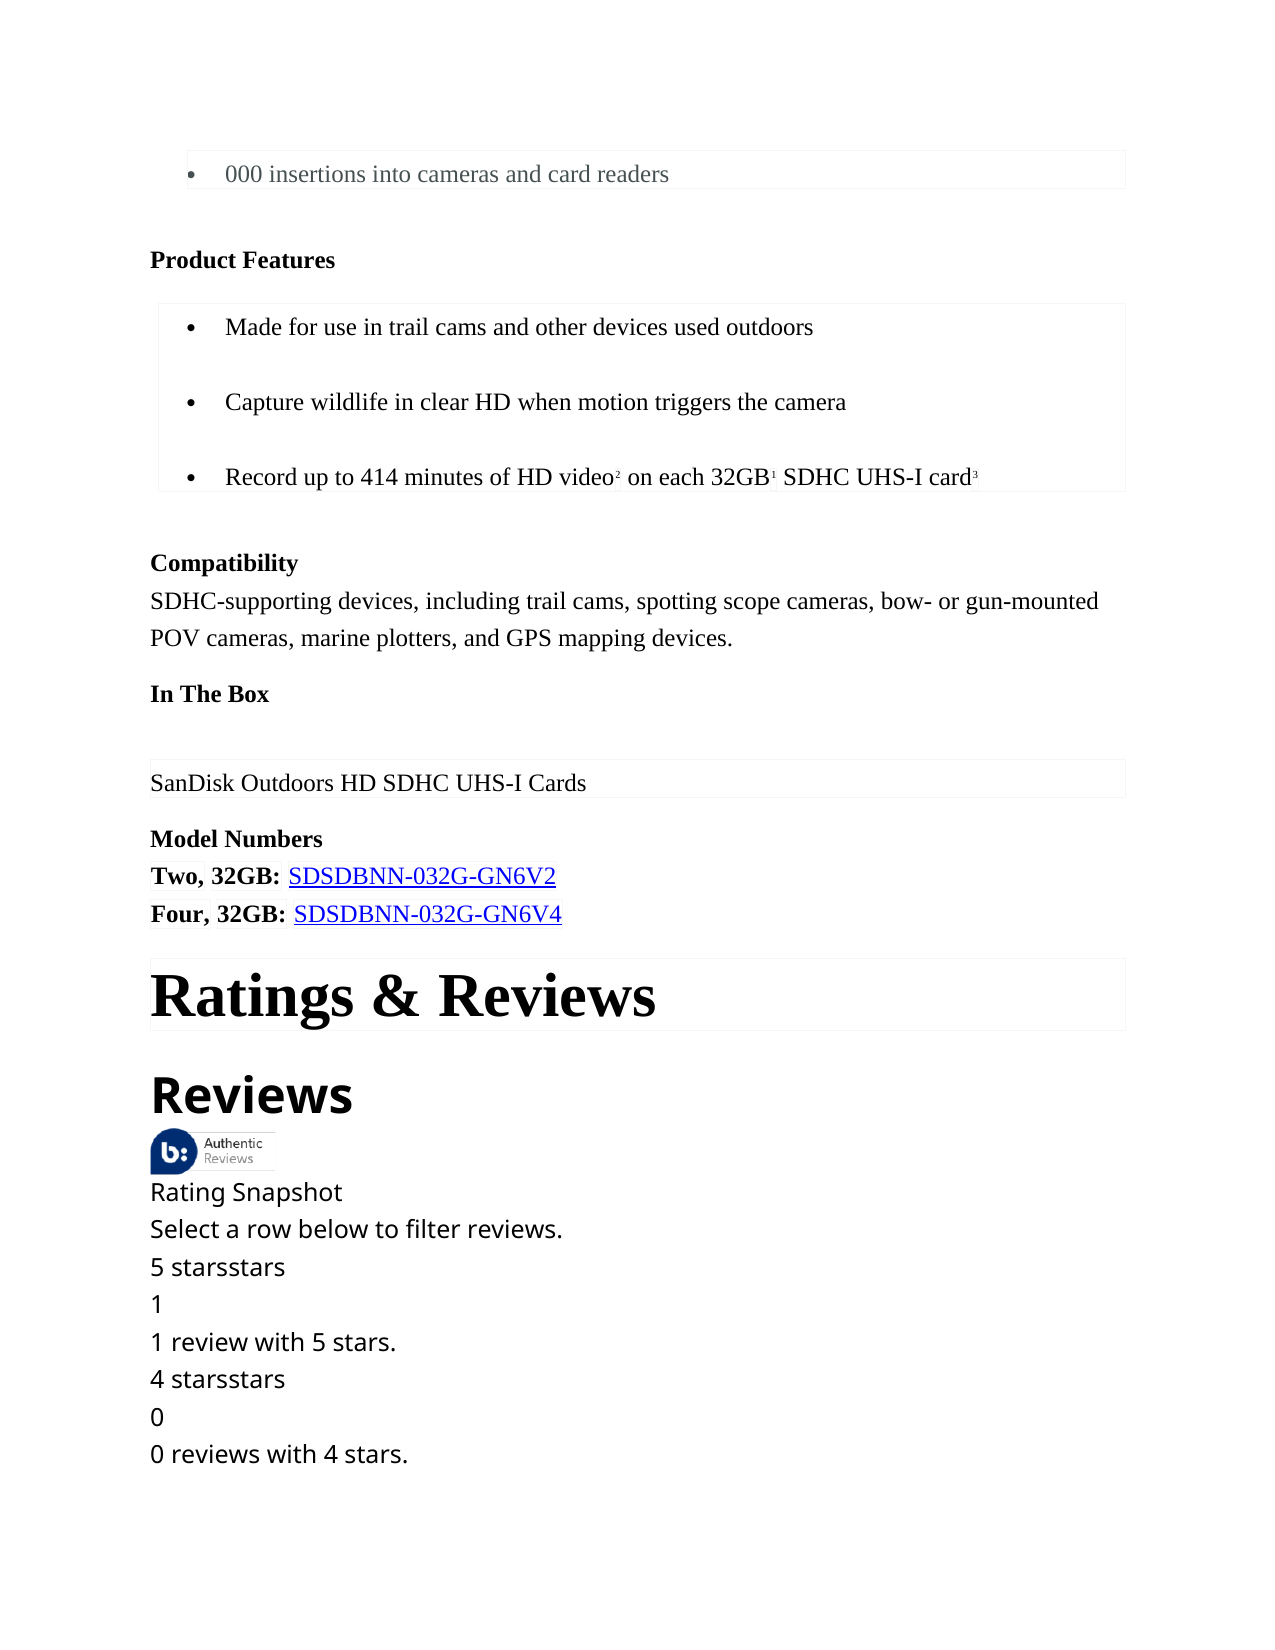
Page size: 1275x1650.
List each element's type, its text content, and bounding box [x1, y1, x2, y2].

text 4 starsstars [150, 1359, 1125, 1396]
text SDHC-supporting devices, including trail cams, spotting scope cameras, bow- or gun-mounted POV cameras, marine plotters, and GPS mapping devices. [150, 577, 1125, 652]
text Model Numbers [150, 798, 1125, 853]
picture [150, 1127, 275, 1175]
text Select a row below to filter reviews. [150, 1209, 1125, 1246]
text In The Box [150, 652, 1125, 708]
text SanDisk Outdoors HD SDHC UHS-I Cards [151, 760, 1125, 797]
text Rating Snapshot [150, 1174, 1125, 1209]
list Made for use in trail cams and other devices used outdoors [159, 304, 1125, 341]
text 1 review with 5 stars. [150, 1321, 1125, 1359]
text 5 starsstars [150, 1246, 1125, 1284]
text 0 [150, 1396, 1125, 1434]
text Compatibility [150, 521, 1125, 577]
text Ratings & Reviews [151, 959, 1125, 1030]
text Four, 32GB: SDSDBNN-032G-GN6V4 [150, 891, 1125, 928]
text Two, 32GB: SDSDBNN-032G-GN6V2 [150, 853, 1125, 891]
text 0 reviews with 4 stars. [150, 1434, 1125, 1471]
text 1 [150, 1284, 1125, 1321]
text Product Features [150, 218, 1125, 274]
list Record up to 414 minutes of HD video2 on each 32GB1 SDHC UHS-I card3 [159, 453, 1125, 491]
text Reviews [150, 1059, 1125, 1128]
list Capture wildlife in clear HD when motion triggers the camera [159, 378, 1125, 416]
list 000 insertions into cameras and card readers [188, 151, 1125, 188]
